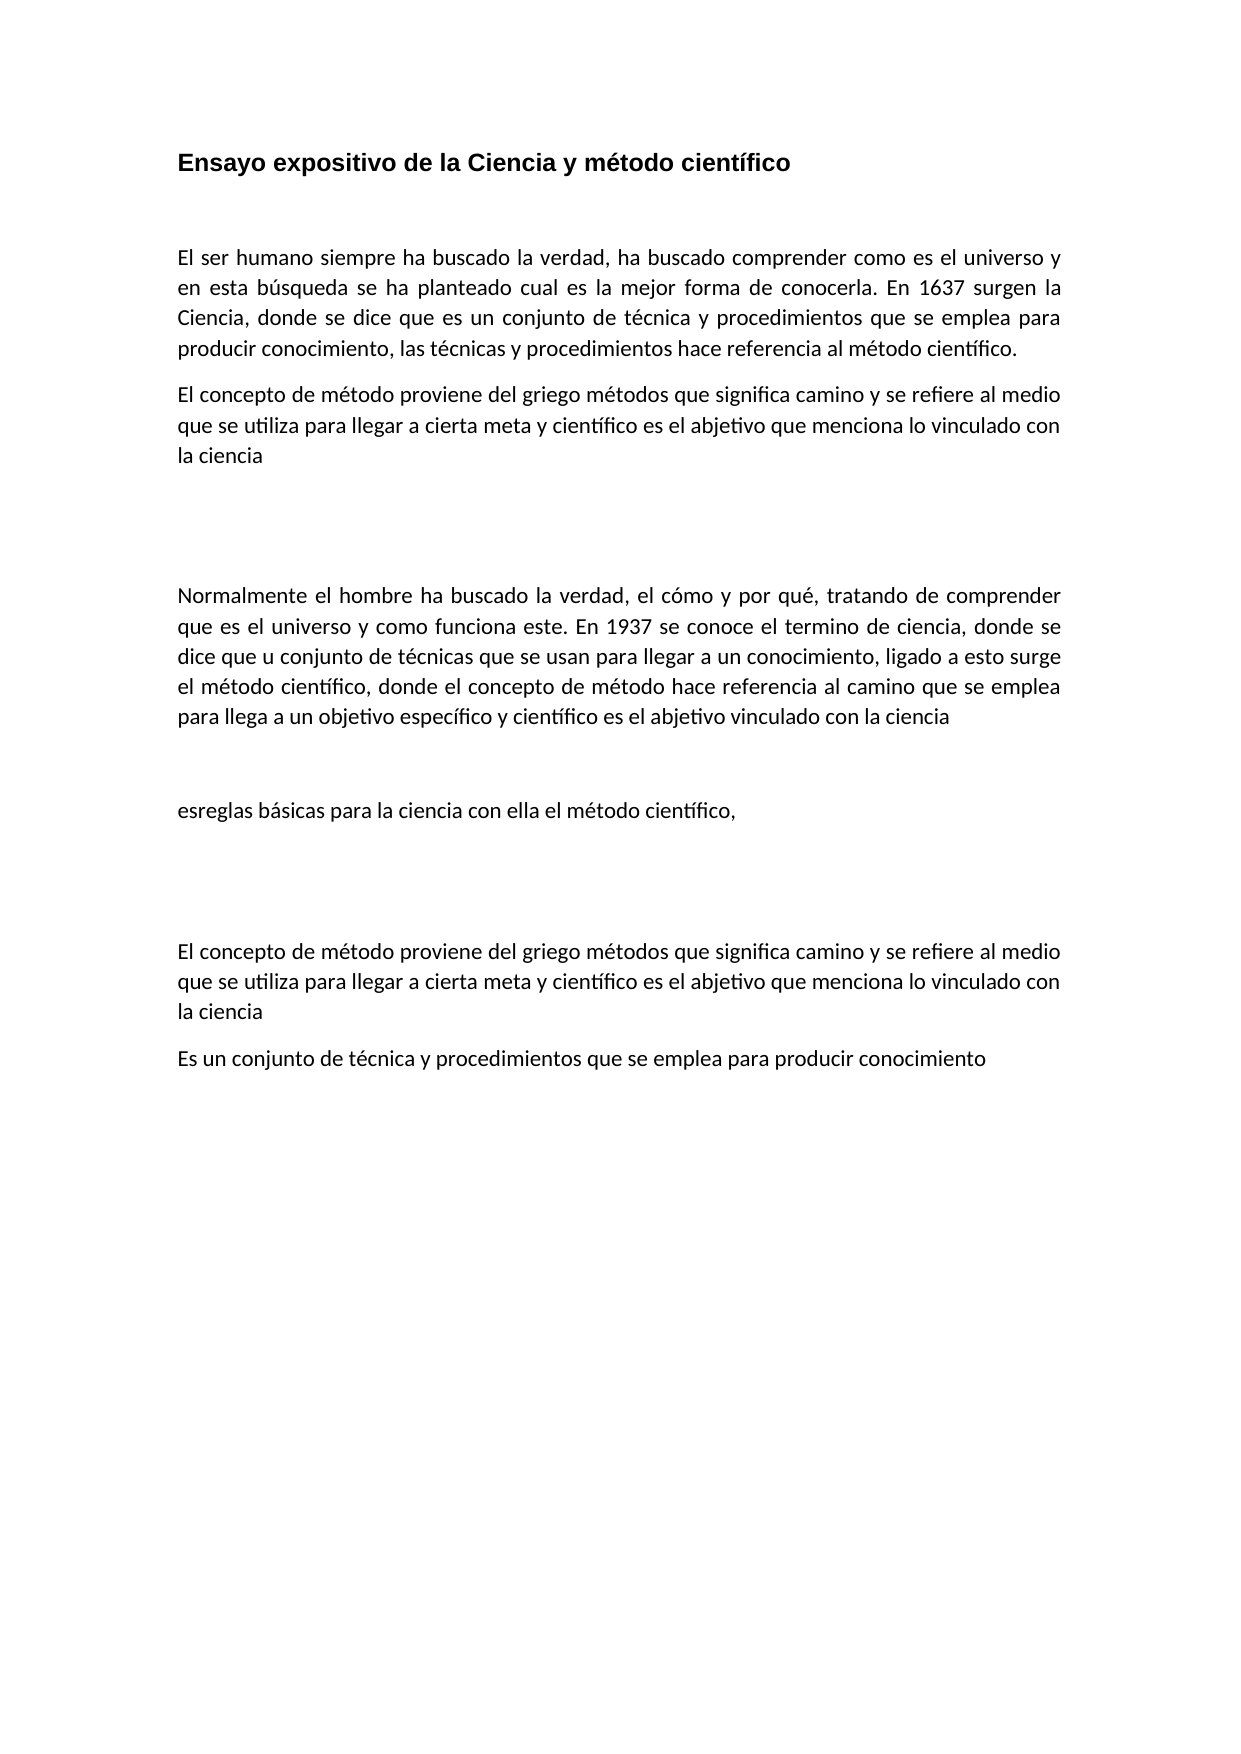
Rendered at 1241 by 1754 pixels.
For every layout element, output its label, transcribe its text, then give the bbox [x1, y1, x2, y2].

text esreglas básicas para la ciencia con ella el método científico, [177, 796, 1063, 824]
text El concepto de método proviene del griego métodos que significa camino y se refiere al medio que se utiliza para llegar a cierta meta y científico es el abjetivo que menciona lo vinculado con la ciencia [177, 937, 1063, 1025]
text El concepto de método proviene del griego métodos que significa camino y se refiere al medio que se utiliza para llegar a cierta meta y científico es el abjetivo que menciona lo vinculado con la ciencia [177, 381, 1063, 469]
text Ensayo expositivo de la Ciencia y método científico [177, 148, 1063, 176]
text El ser humano siempre ha buscado la verdad, ha buscado comprender como es el universo y en esta búsqueda se ha planteado cual es la mejor forma de conocerla. En 1637 surgen la Ciencia, donde se dice que es un conjunto de técnica y procedimientos que se emplea para producir conocimiento, las técnicas y procedimientos hace referencia al método científico. [177, 243, 1063, 362]
text Es un conjunto de técnica y procedimientos que se emplea para producir conocimiento [177, 1044, 1063, 1072]
text Normalmente el hombre ha buscado la verdad, el cómo y por qué, tratando de comprender que es el universo y como funciona este. En 1937 se conoce el termino de ciencia, donde se dice que u conjunto de técnicas que se usan para llegar a un conocimiento, ligado a esto surge el método científico, donde el concepto de método hace referencia al camino que se emplea para llega a un objetivo específico y científico es el abjetivo vinculado con la ciencia [177, 582, 1063, 730]
